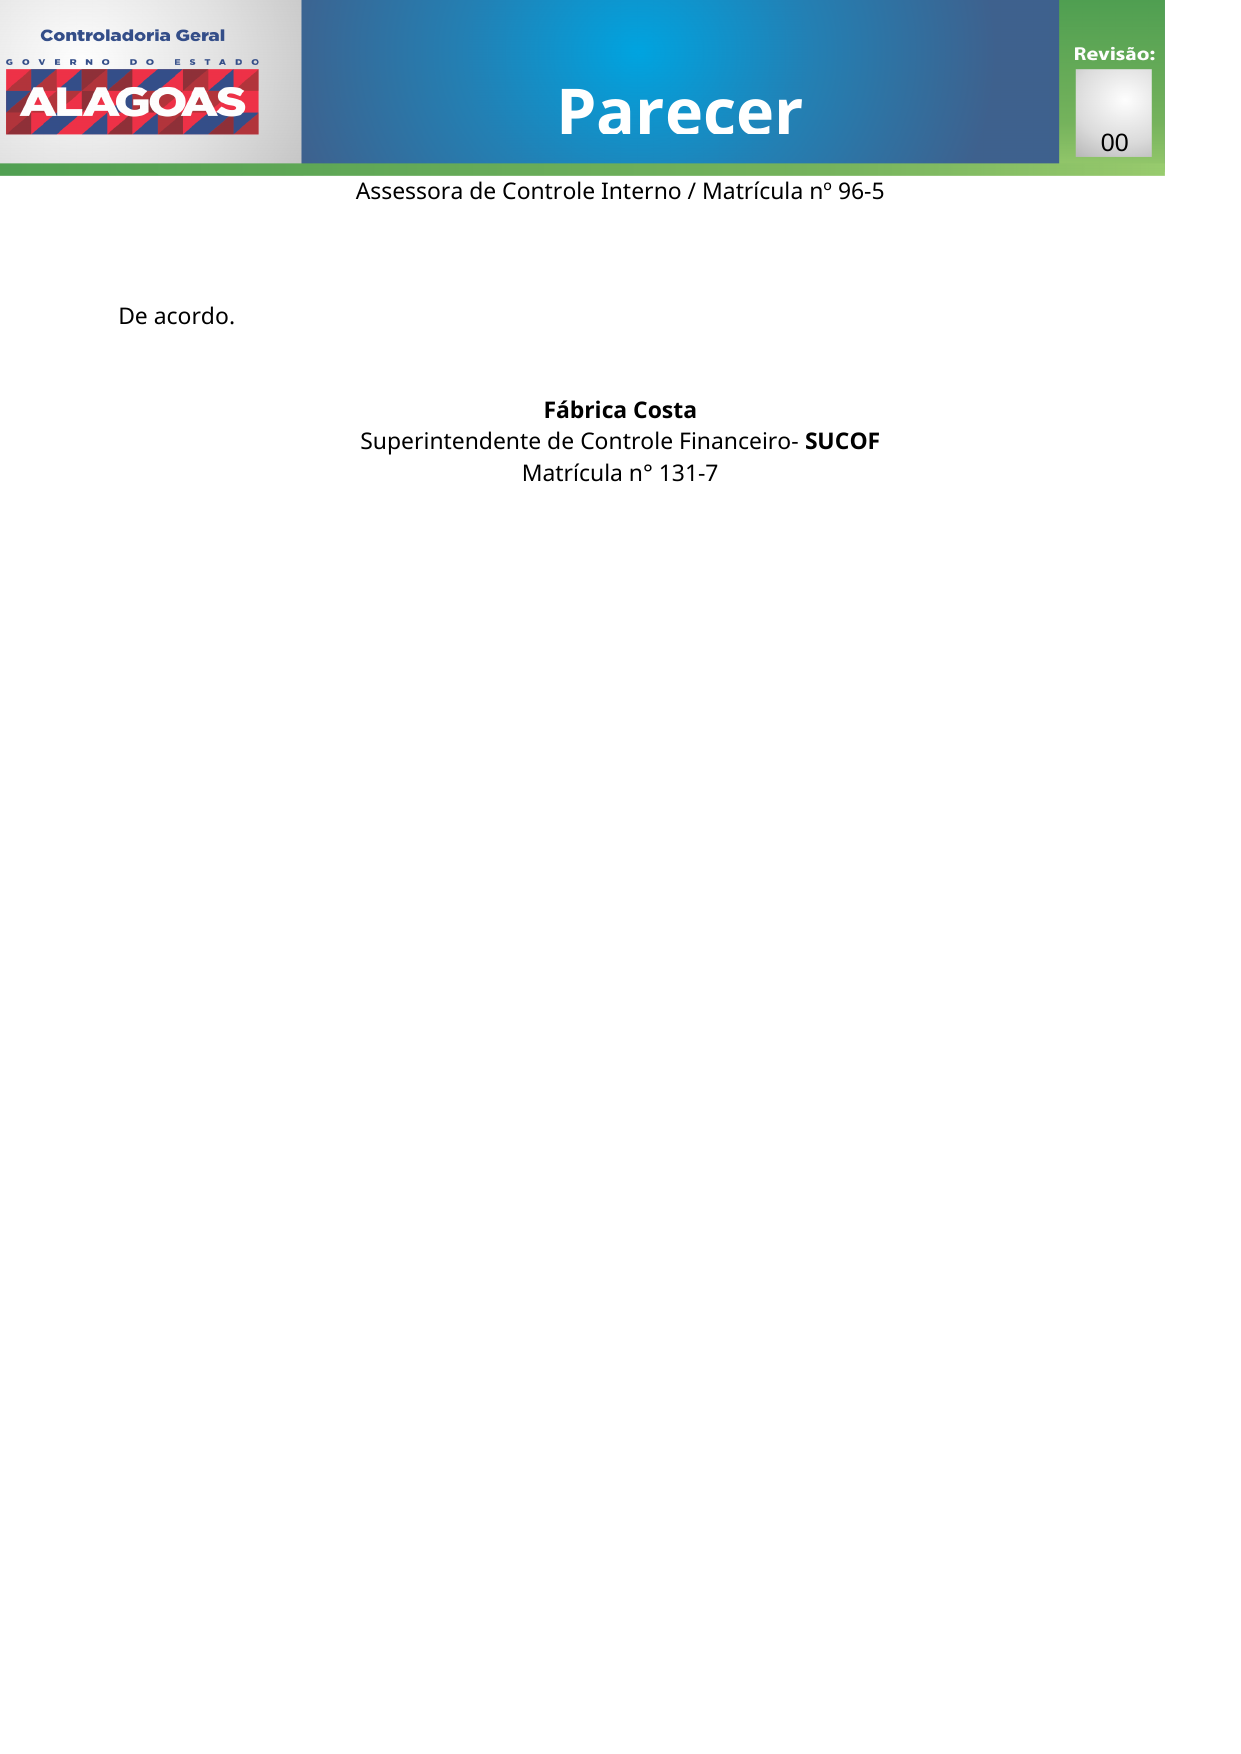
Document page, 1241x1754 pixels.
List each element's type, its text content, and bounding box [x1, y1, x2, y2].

text Fábrica Costa [118, 394, 1122, 425]
text De acordo. [118, 300, 1122, 331]
picture [695, 0, 1165, 176]
text Assessora de Controle Interno / Matrícula nº 96-5 [118, 102, 1122, 206]
picture [0, 0, 581, 176]
text Superintendente de Controle Financeiro- SUCOF [118, 425, 1122, 456]
text Matrícula n° 131-7 [118, 456, 1122, 488]
